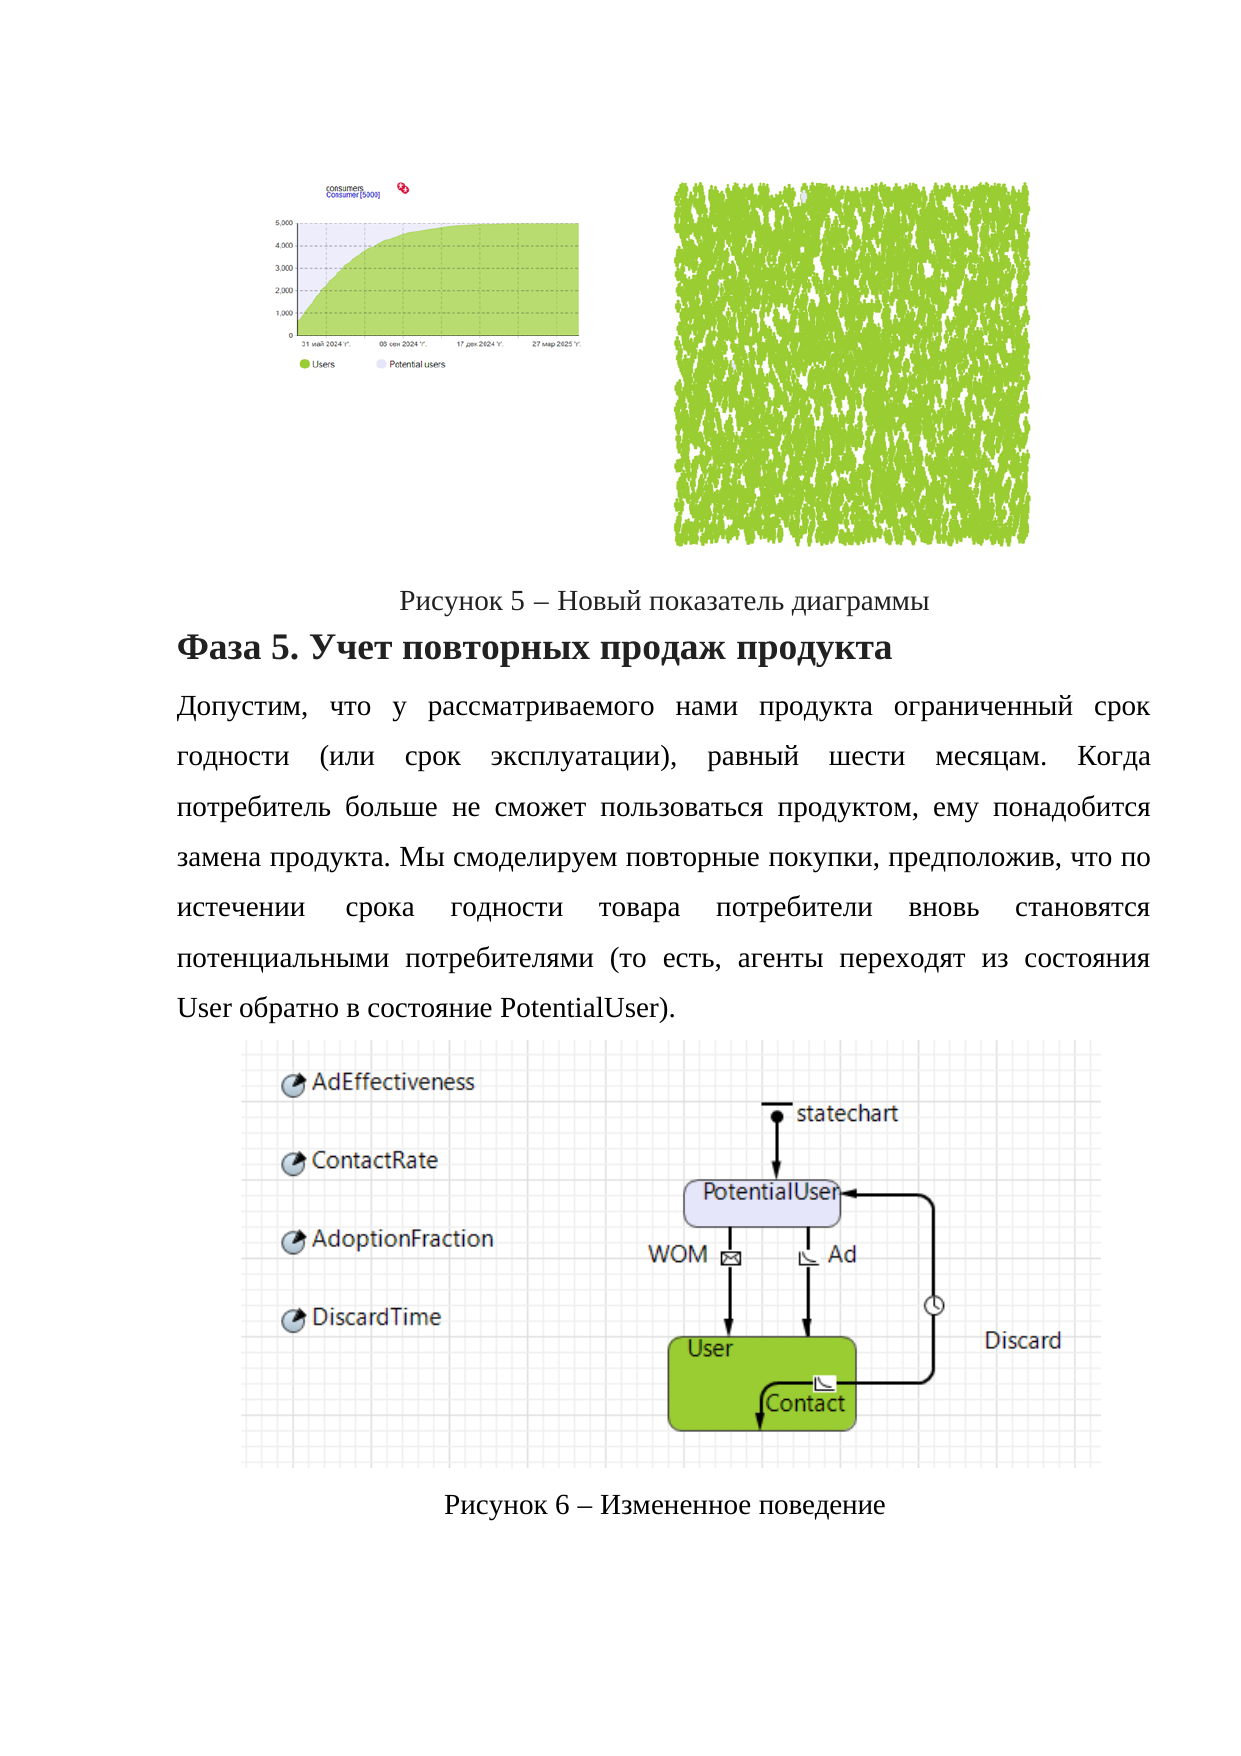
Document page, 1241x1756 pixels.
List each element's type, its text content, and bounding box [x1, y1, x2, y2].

text Рисунок 6 – Измененное поведение [167, 1487, 1163, 1520]
text Допустим, что у рассматриваемого нами продукта ограниченный срок годности (или срок эксплуатации), равный шести месяцам. Когда потребитель больше не cможет пользоваться продуктом, ему понадобится замена продукта. Мы смоделируем повторные покупки, предположив, что по истечении срока годности товара потребители вновь становятся потенциальными потребителями (то есть, агенты переходят из состояния User обратно в состояние PotentialUser). [177, 688, 1151, 1024]
picture [241, 1040, 1101, 1468]
picture [234, 137, 1098, 560]
subtitle Фаза 5. Учет повторных продаж продукта [177, 624, 1165, 667]
